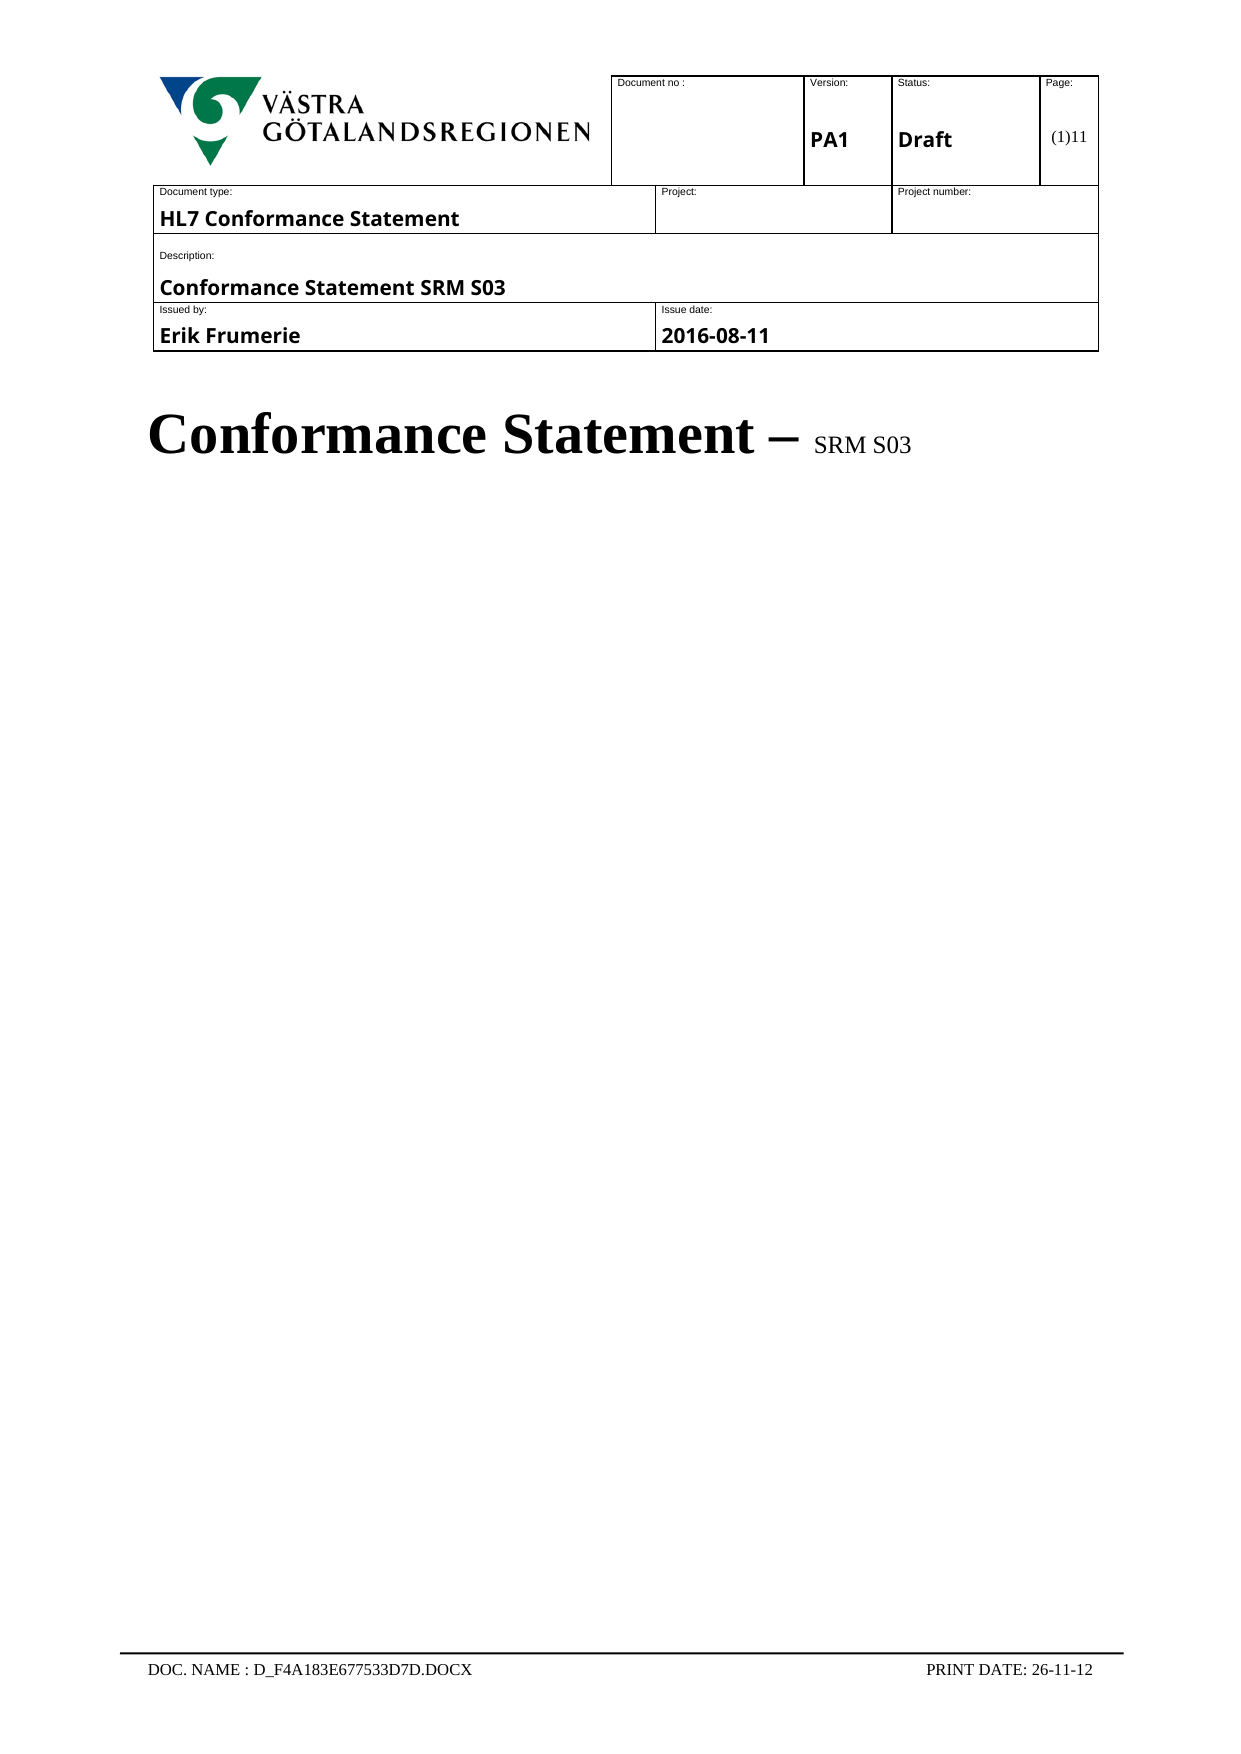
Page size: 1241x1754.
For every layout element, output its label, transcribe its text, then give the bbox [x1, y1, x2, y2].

text Conformance Statement – [148, 399, 1092, 466]
picture [159, 76, 590, 166]
